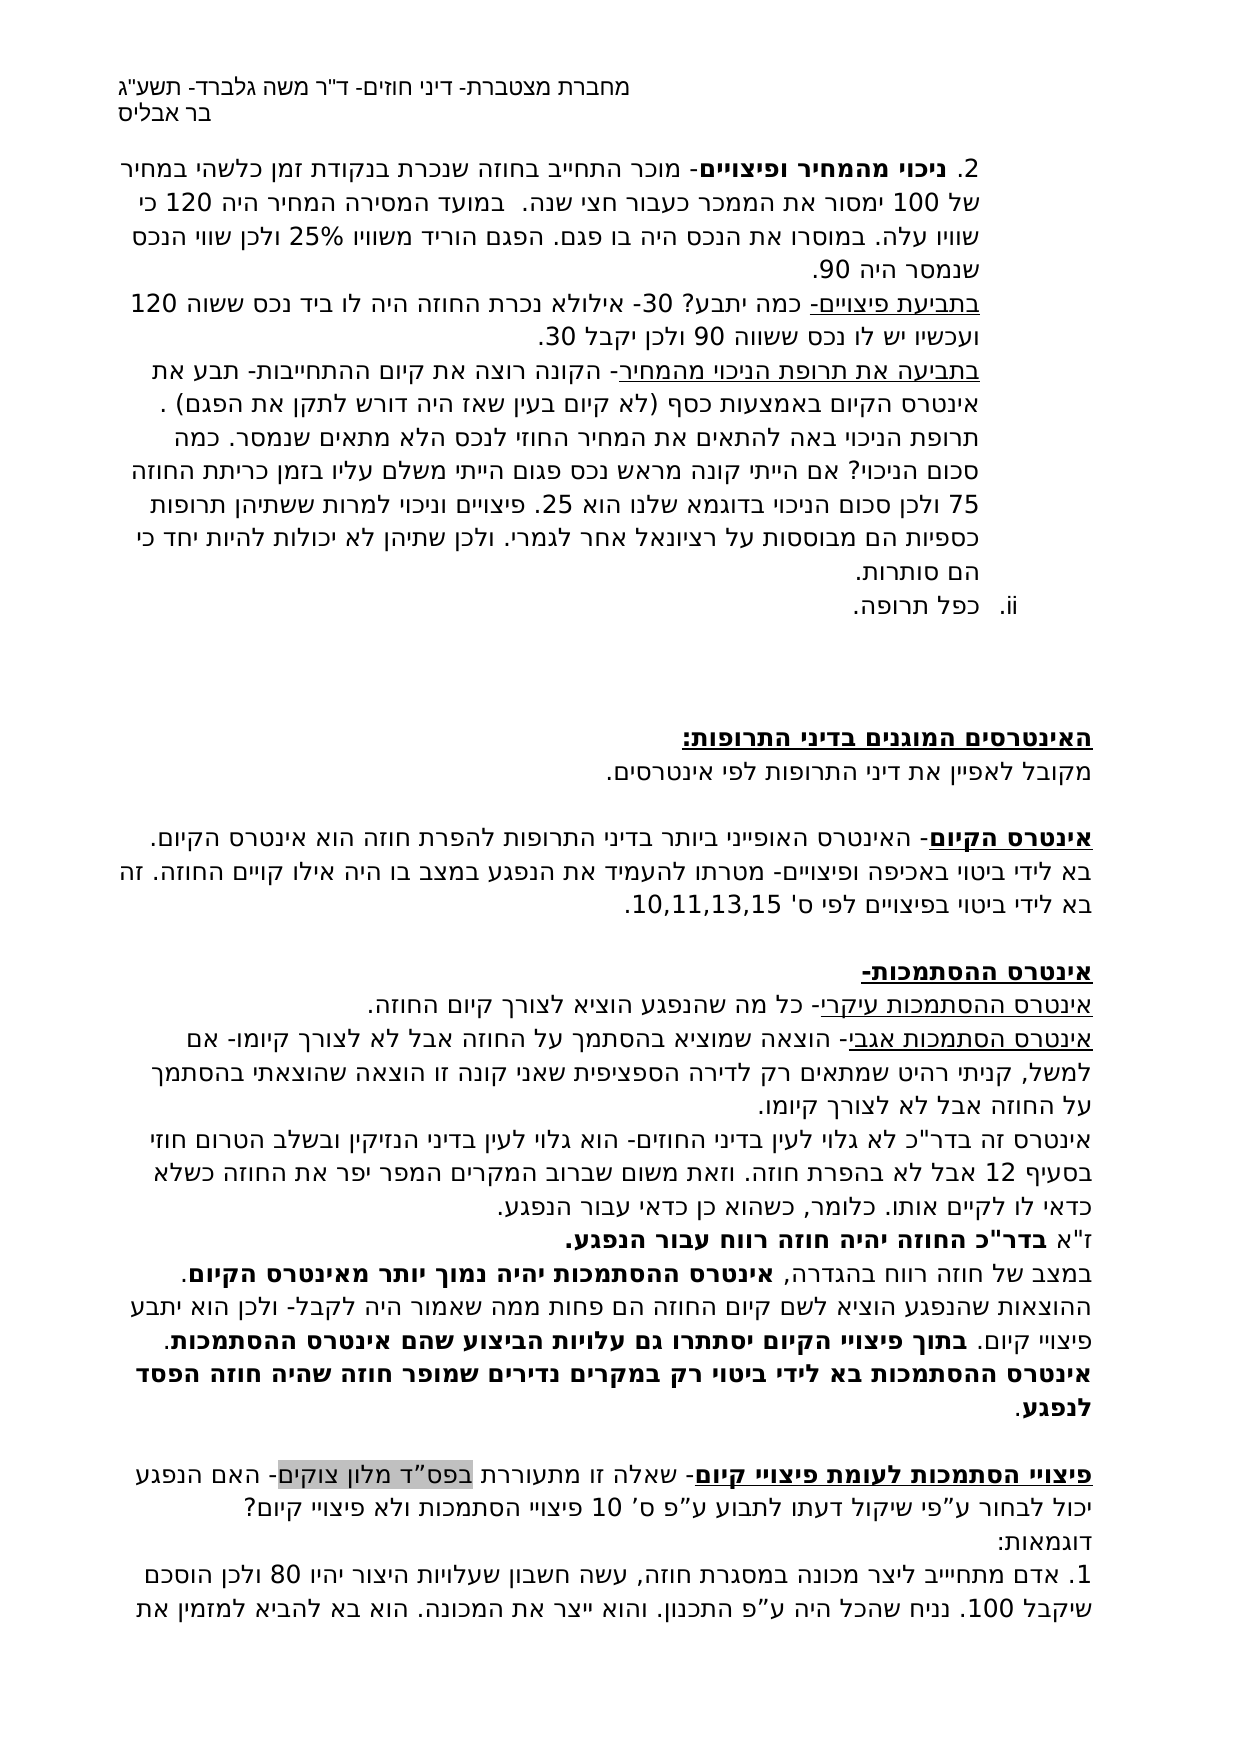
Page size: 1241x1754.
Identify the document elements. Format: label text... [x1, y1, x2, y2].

text ז"א בדר"כ החוזה יהיה חוזה רווח עבור הנפגע. [118, 1226, 1092, 1255]
text האינטרסים המוגנים בדיני התרופות: [118, 723, 1092, 753]
text מקובל לאפיין את דיני התרופות לפי אינטרסים. [118, 757, 1092, 786]
list בתביעה את תרופת הניכוי מהמחיר- הקונה רוצה את קיום ההתחייבות- תבע את אינטרס הקיום באמצעות כסף (לא קיום בעין שאז היה דורש לתקן את הפגם) . תרופת הניכוי באה להתאים את המחיר החוזי לנכס הלא מתאים שנמסר. כמה סכום הניכוי? אם הייתי קונה מראש נכס פגום הייתי משלם עליו בזמן כריתת החוזה 75 ולכן סכום הניכוי בדוגמא שלנו הוא 25. פיצויים וניכוי למרות ששתיהן תרופות כספיות הם מבוססות על רציונאל אחר לגמרי. ולכן שתיהן לא יכולות להיות יחד כי הם סותרות. [118, 356, 980, 586]
list 2. ניכוי מהמחיר ופיצויים- מוכר התחייב בחוזה שנכרת בנקודת זמן כלשהי במחיר של 100 ימסור את הממכר כעבור חצי שנה. במועד המסירה המחיר היה 120 כי שוויו עלה. במוסרו את הנכס היה בו פגם. הפגם הוריד משוויו 25% ולכן שווי הנכס שנמסר היה 90. [118, 154, 980, 284]
text במצב של חוזה רווח בהגדרה, אינטרס ההסתמכות יהיה נמוך יותר מאינטרס הקיום. [118, 1259, 1092, 1288]
list בתביעת פיצויים- כמה יתבע? 30- אילולא נכרת החוזה היה לו ביד נכס ששוה 120 ועכשיו יש לו נכס ששווה 90 ולכן יקבל 30. [118, 289, 980, 351]
text דוגמאות: [118, 1527, 1092, 1556]
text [118, 1560, 1092, 1623]
text ההוצאות שהנפגע הוציא לשם קיום החוזה הם פחות ממה שאמור היה לקבל- ולכן הוא יתבע פיצויי קיום. בתוך פיצויי הקיום יסתתרו גם עלויות הביצוע שהם אינטרס ההסתמכות. [118, 1293, 1092, 1355]
text אינטרס ההסתמכות עיקרי- כל מה שהנפגע הוציא לצורך קיום החוזה. [118, 991, 1092, 1020]
text אינטרס ההסתמכות- [118, 957, 1092, 986]
text אינטרס ההסתמכות בא לידי ביטוי רק במקרים נדירים שמופר חוזה שהיה חוזה הפסד לנפגע. [118, 1360, 1092, 1422]
list כפל תרופה. [118, 591, 1017, 620]
text אינטרס זה בדר"כ לא גלוי לעין בדיני החוזים- הוא גלוי לעין בדיני הנזיקין ובשלב הטרום חוזי בסעיף 12 אבל לא בהפרת חוזה. וזאת משום שברוב המקרים המפר יפר את החוזה כשלא כדאי לו לקיים אותו. כלומר, כשהוא כן כדאי עבור הנפגע. [118, 1125, 1092, 1221]
text אינטרס הקיום- האינטרס האופייני ביותר בדיני התרופות להפרת חוזה הוא אינטרס הקיום. בא לידי ביטוי באכיפה ופיצויים- מטרתו להעמיד את הנפגע במצב בו היה אילו קויים החוזה. זה בא לידי ביטוי בפיצויים לפי ס' 10,11,13,15. [118, 823, 1092, 920]
text אינטרס הסתמכות אגבי- הוצאה שמוציא בהסתמך על החוזה אבל לא לצורך קיומו- אם למשל, קניתי רהיט שמתאים רק לדירה הספציפית שאני קונה זו הוצאה שהוצאתי בהסתמך על החוזה אבל לא לצורך קיומו. [118, 1024, 1092, 1121]
text פיצויי הסתמכות לעומת פיצויי קיום- שאלה זו מתעוררת בפס”ד מלון צוקים- האם הנפגע יכול לבחור ע”פי שיקול דעתו לתבוע ע”פ ס’ 10 פיצויי הסתמכות ולא פיצויי קיום? [118, 1460, 1092, 1522]
